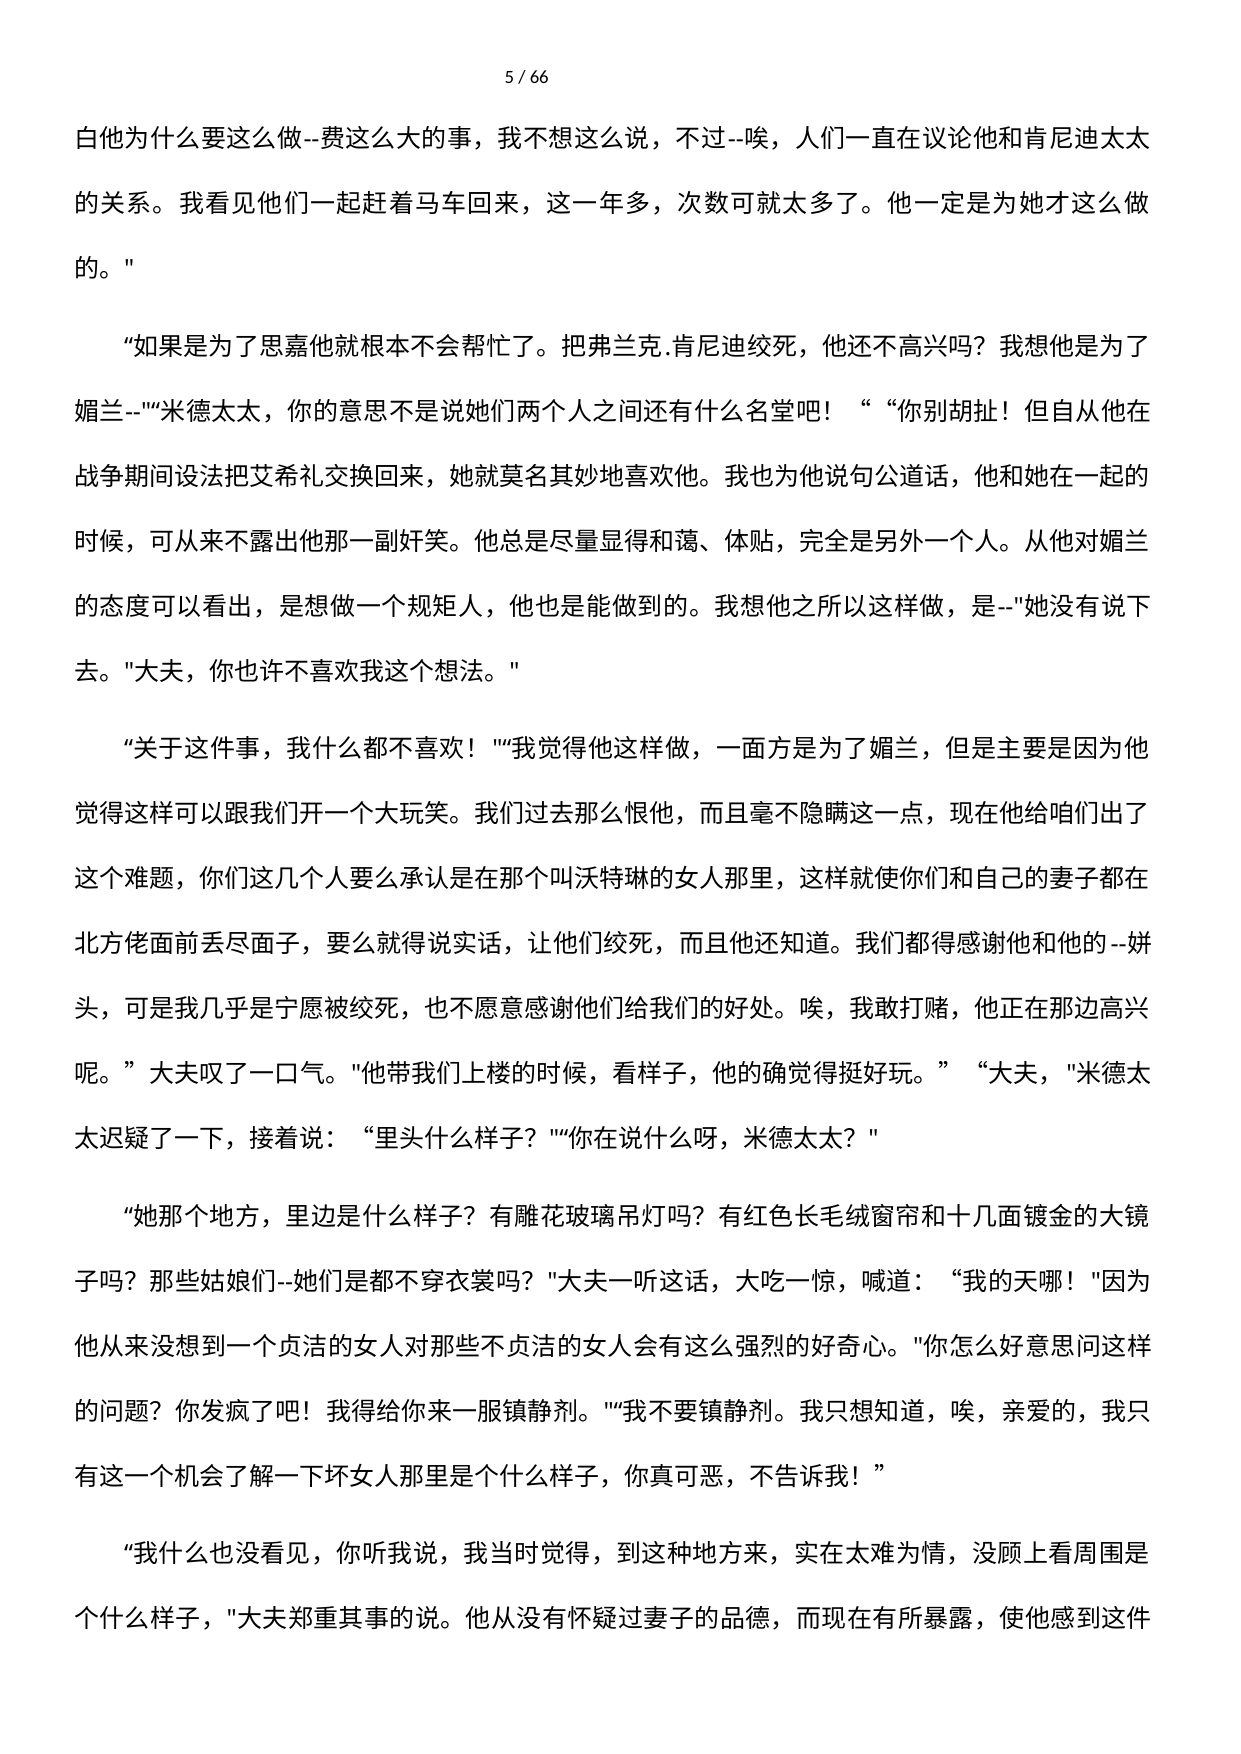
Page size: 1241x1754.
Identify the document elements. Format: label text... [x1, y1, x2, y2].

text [74, 1519, 1152, 1649]
text “关于这件事，我什么都不喜欢！"“我觉得他这样做，一面方是为了媚兰，但是主要是因为他觉得这样可以跟我们开一个大玩笑。我们过去那么恨他，而且毫不隐瞒这一点，现在他给咱们出了这个难题，你们这几个人要么承认是在那个叫沃特琳的女人那里，这样就使你们和自己的妻子都在北方佬面前丢尽面子，要么就得说实话，让他们绞死，而且他还知道。我们都得感谢他和他的--姘头，可是我几乎是宁愿被绞死，也不愿意感谢他们给我们的好处。唉，我敢打赌，他正在那边高兴呢。”大夫叹了一口气。"他带我们上楼的时候，看样子，他的确觉得挺好玩。”“大夫，"米德太太迟疑了一下，接着说：“里头什么样子？"“你在说什么呀，米德太太？" [74, 714, 1152, 1169]
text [74, 104, 1152, 299]
text “如果是为了思嘉他就根本不会帮忙了。把弗兰克.肯尼迪绞死，他还不高兴吗？我想他是为了媚兰--"“米德太太，你的意思不是说她们两个人之间还有什么名堂吧！““你别胡扯！但自从他在战争期间设法把艾希礼交换回来，她就莫名其妙地喜欢他。我也为他说句公道话，他和她在一起的时候，可从来不露出他那一副奸笑。他总是尽量显得和蔼、体贴，完全是另外一个人。从他对媚兰的态度可以看出，是想做一个规矩人，他也是能做到的。我想他之所以这样做，是--"她没有说下去。"大夫，你也许不喜欢我这个想法。" [74, 312, 1152, 702]
text “她那个地方，里边是什么样子？有雕花玻璃吊灯吗？有红色长毛绒窗帘和十几面镀金的大镜子吗？那些姑娘们--她们是都不穿衣裳吗？"大夫一听这话，大吃一惊，喊道：“我的天哪！"因为他从来没想到一个贞洁的女人对那些不贞洁的女人会有这么强烈的好奇心。"你怎么好意思问这样的问题？你发疯了吧！我得给你来一服镇静剂。"“我不要镇静剂。我只想知道，唉，亲爱的，我只有这一个机会了解一下坏女人那里是个什么样子，你真可恶，不告诉我！” [74, 1182, 1152, 1507]
